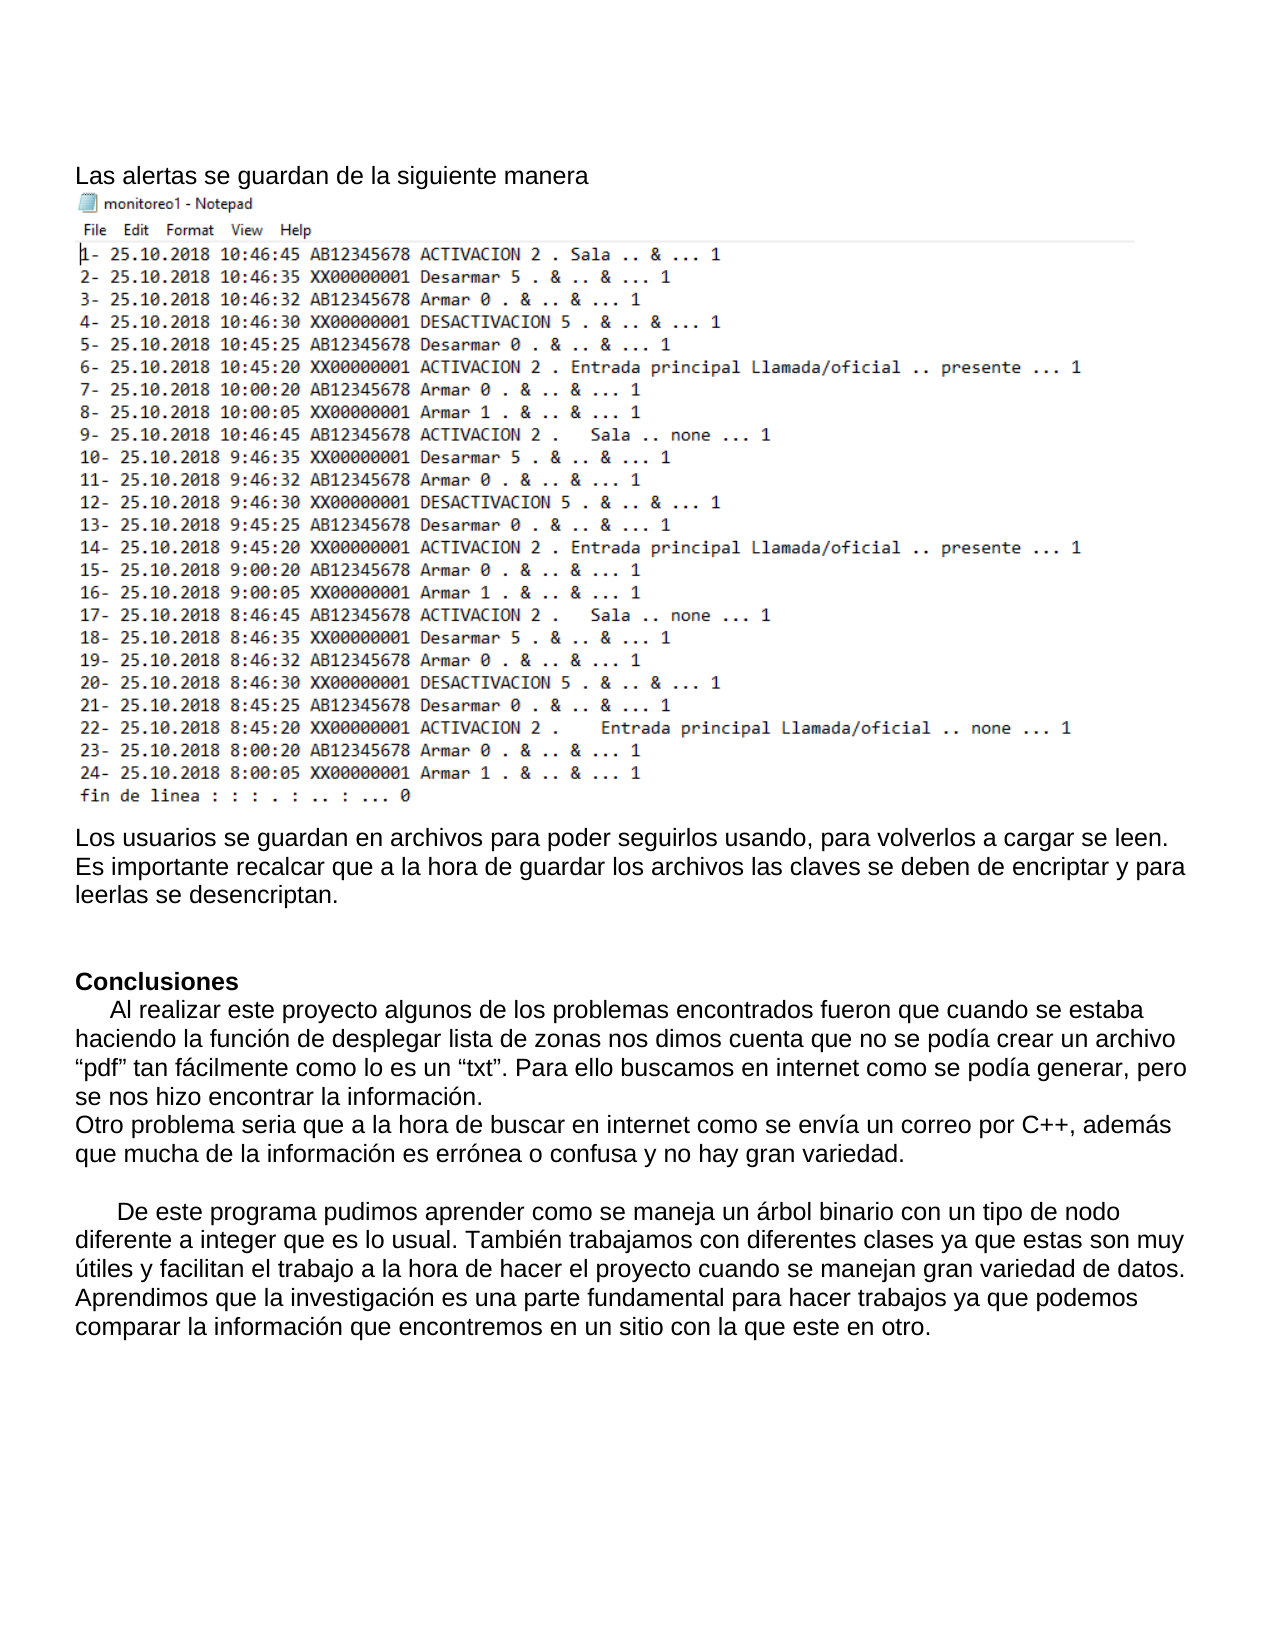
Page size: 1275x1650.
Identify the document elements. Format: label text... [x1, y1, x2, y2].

text Al realizar este proyecto algunos de los problemas encontrados fueron que cuando se estaba haciendo la función de desplegar lista de zonas nos dimos cuenta que no se podía crear un archivo “pdf” tan fácilmente como lo es un “txt”. Para ello buscamos en internet como se podía generar, pero se nos hizo encontrar la información. [75, 995, 1200, 1110]
picture [75, 190, 1135, 823]
text De este programa pudimos aprender como se maneja un árbol binario con un tipo de nodo diferente a integer que es lo usual. También trabajamos con diferentes clases ya que estas son muy útiles y facilitan el trabajo a la hora de hacer el proyecto cuando se manejan gran variedad de datos. [75, 1197, 1200, 1283]
text Las alertas se guardan de la siguiente manera [75, 161, 1200, 190]
text Otro problema seria que a la hora de buscar en internet como se envía un correo por C++, además que mucha de la información es errónea o confusa y no hay gran variedad. [75, 1110, 1200, 1168]
text Los usuarios se guardan en archivos para poder seguirlos usando, para volverlos a cargar se leen. Es importante recalcar que a la hora de guardar los archivos las claves se deben de encriptar y para leerlas se desencriptan. [75, 823, 1200, 909]
text Conclusiones [75, 967, 1200, 995]
text Aprendimos que la investigación es una parte fundamental para hacer trabajos ya que podemos comparar la información que encontremos en un sitio con la que este en otro. [75, 1283, 1200, 1340]
